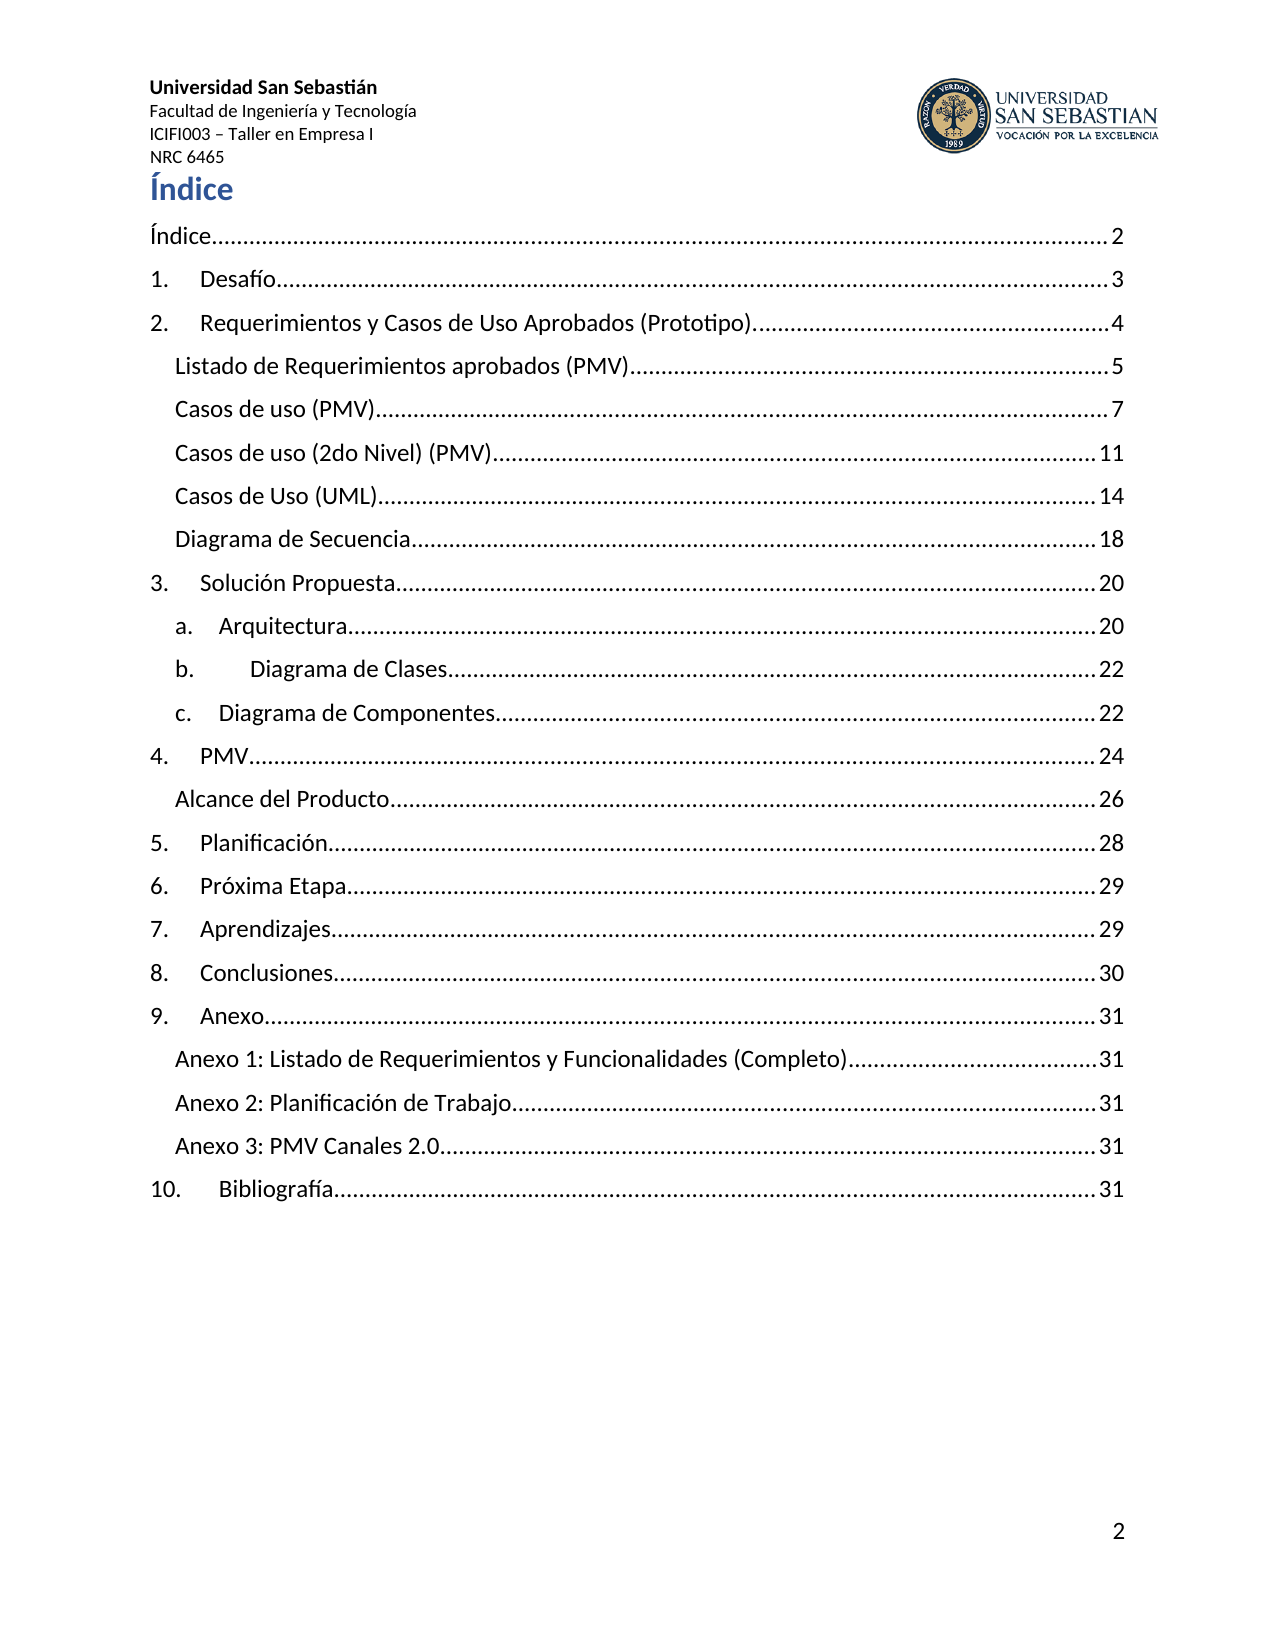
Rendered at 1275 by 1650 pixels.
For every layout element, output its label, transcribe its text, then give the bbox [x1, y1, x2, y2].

picture [914, 73, 1161, 158]
subtitle Índice [150, 168, 1125, 209]
